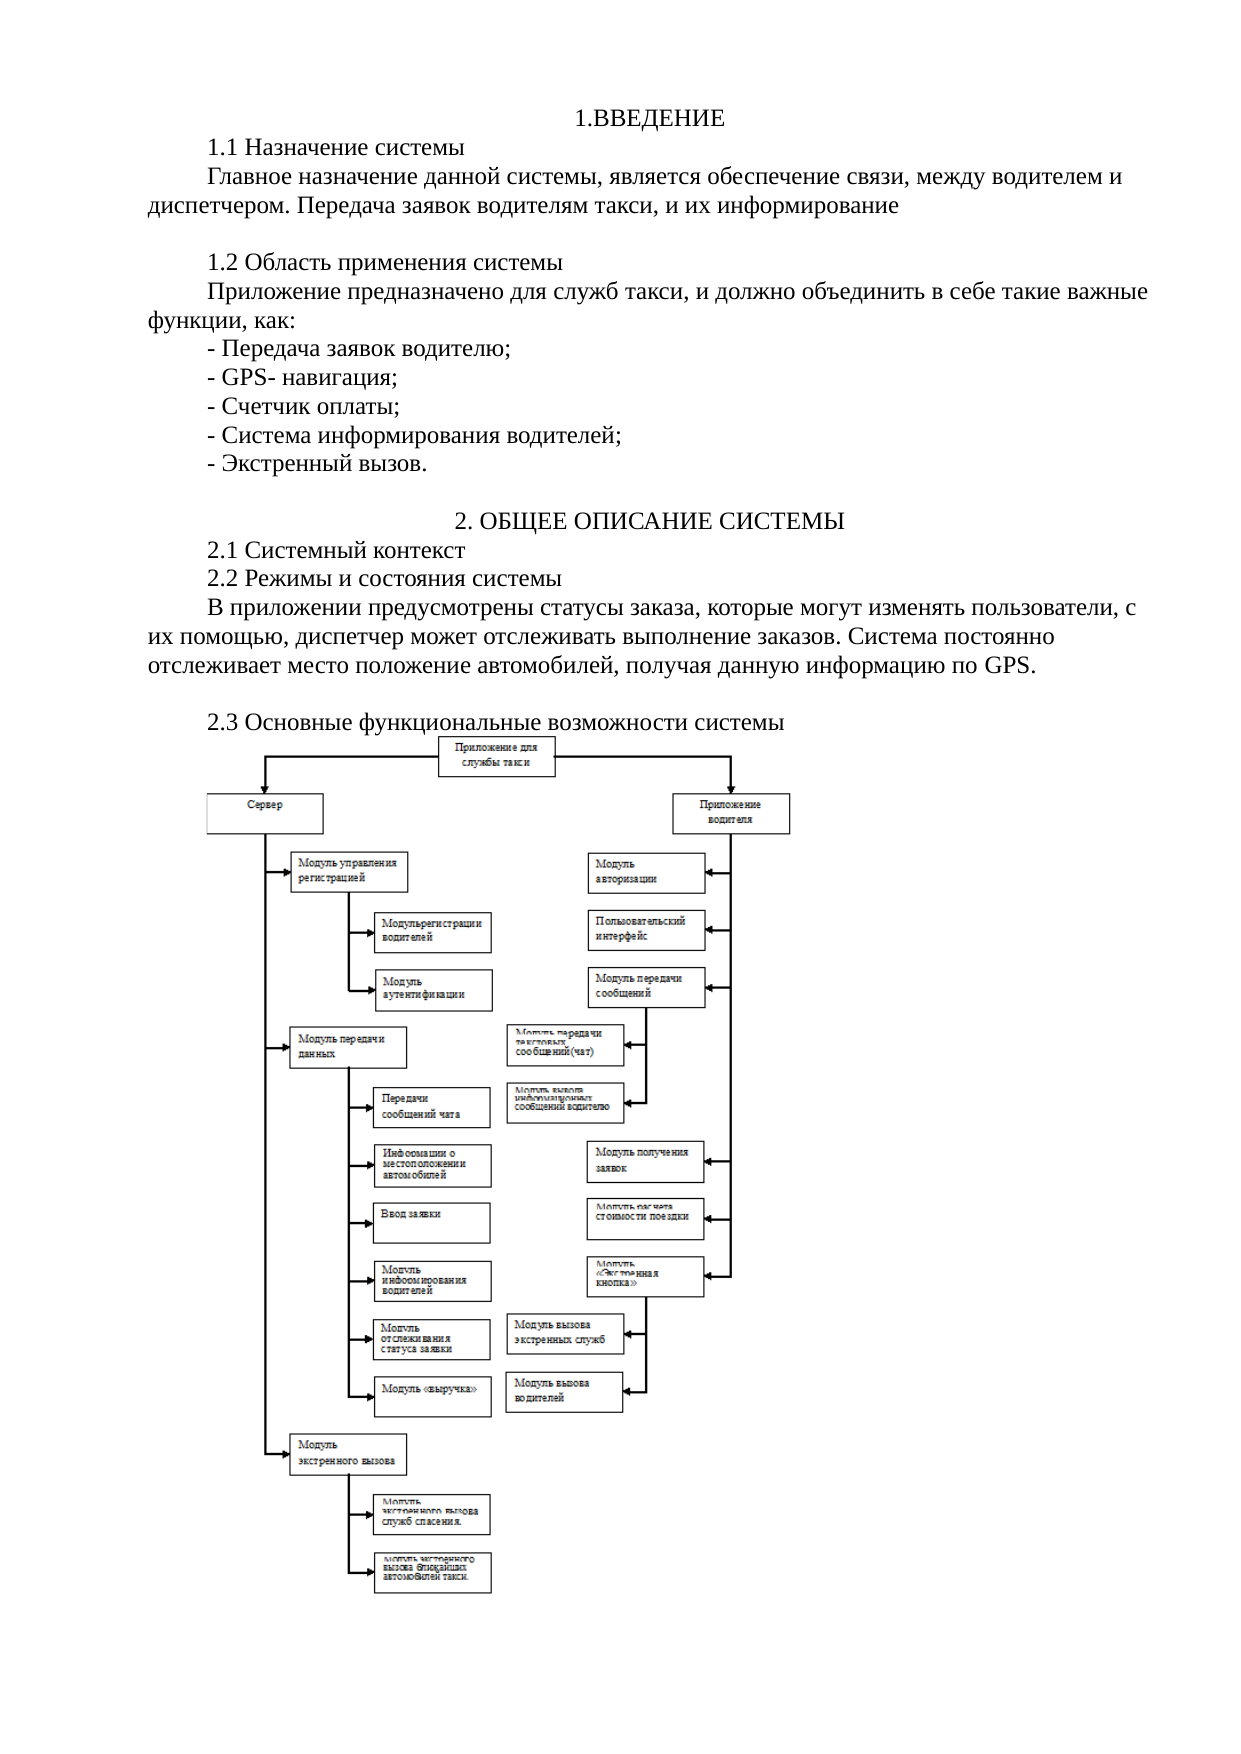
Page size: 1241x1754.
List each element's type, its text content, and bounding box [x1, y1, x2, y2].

text 1.ВВЕДЕНИЕ [148, 103, 1152, 132]
text Главное назначение данной системы, является обеспечение связи, между водителем и диспетчером. Передача заявок водителям такси, и их информирование [148, 161, 1152, 218]
text - Экстренный вызов. [148, 448, 1152, 477]
text 1.1 Назначение системы [148, 132, 1152, 161]
text - Счетчик оплаты; [148, 391, 1152, 420]
text - GPS- навигация; [148, 362, 1152, 391]
text В приложении предусмотрены статусы заказа, которые могут изменять пользователи, с их помощью, диспетчер может отслеживать выполнение заказов. Система постоянно отслеживает место положение автомобилей, получая данную информацию по GPS. [148, 592, 1152, 678]
text 1.2 Область применения системы [148, 247, 1152, 276]
text 2.2 Режимы и состояния системы [148, 563, 1152, 592]
text 2.3 Основные функциональные возможности системы [148, 707, 1152, 736]
text 2. ОБЩЕЕ ОПИСАНИЕ СИСТЕМЫ [148, 506, 1152, 535]
picture [206, 736, 796, 1613]
text - Система информирования водителей; [148, 420, 1152, 448]
text - Передача заявок водителю; [148, 333, 1152, 362]
text Приложение предназначено для служб такси, и должно объединить в себе такие важные функции, как: [148, 276, 1152, 333]
text 2.1 Системный контекст [148, 535, 1152, 563]
